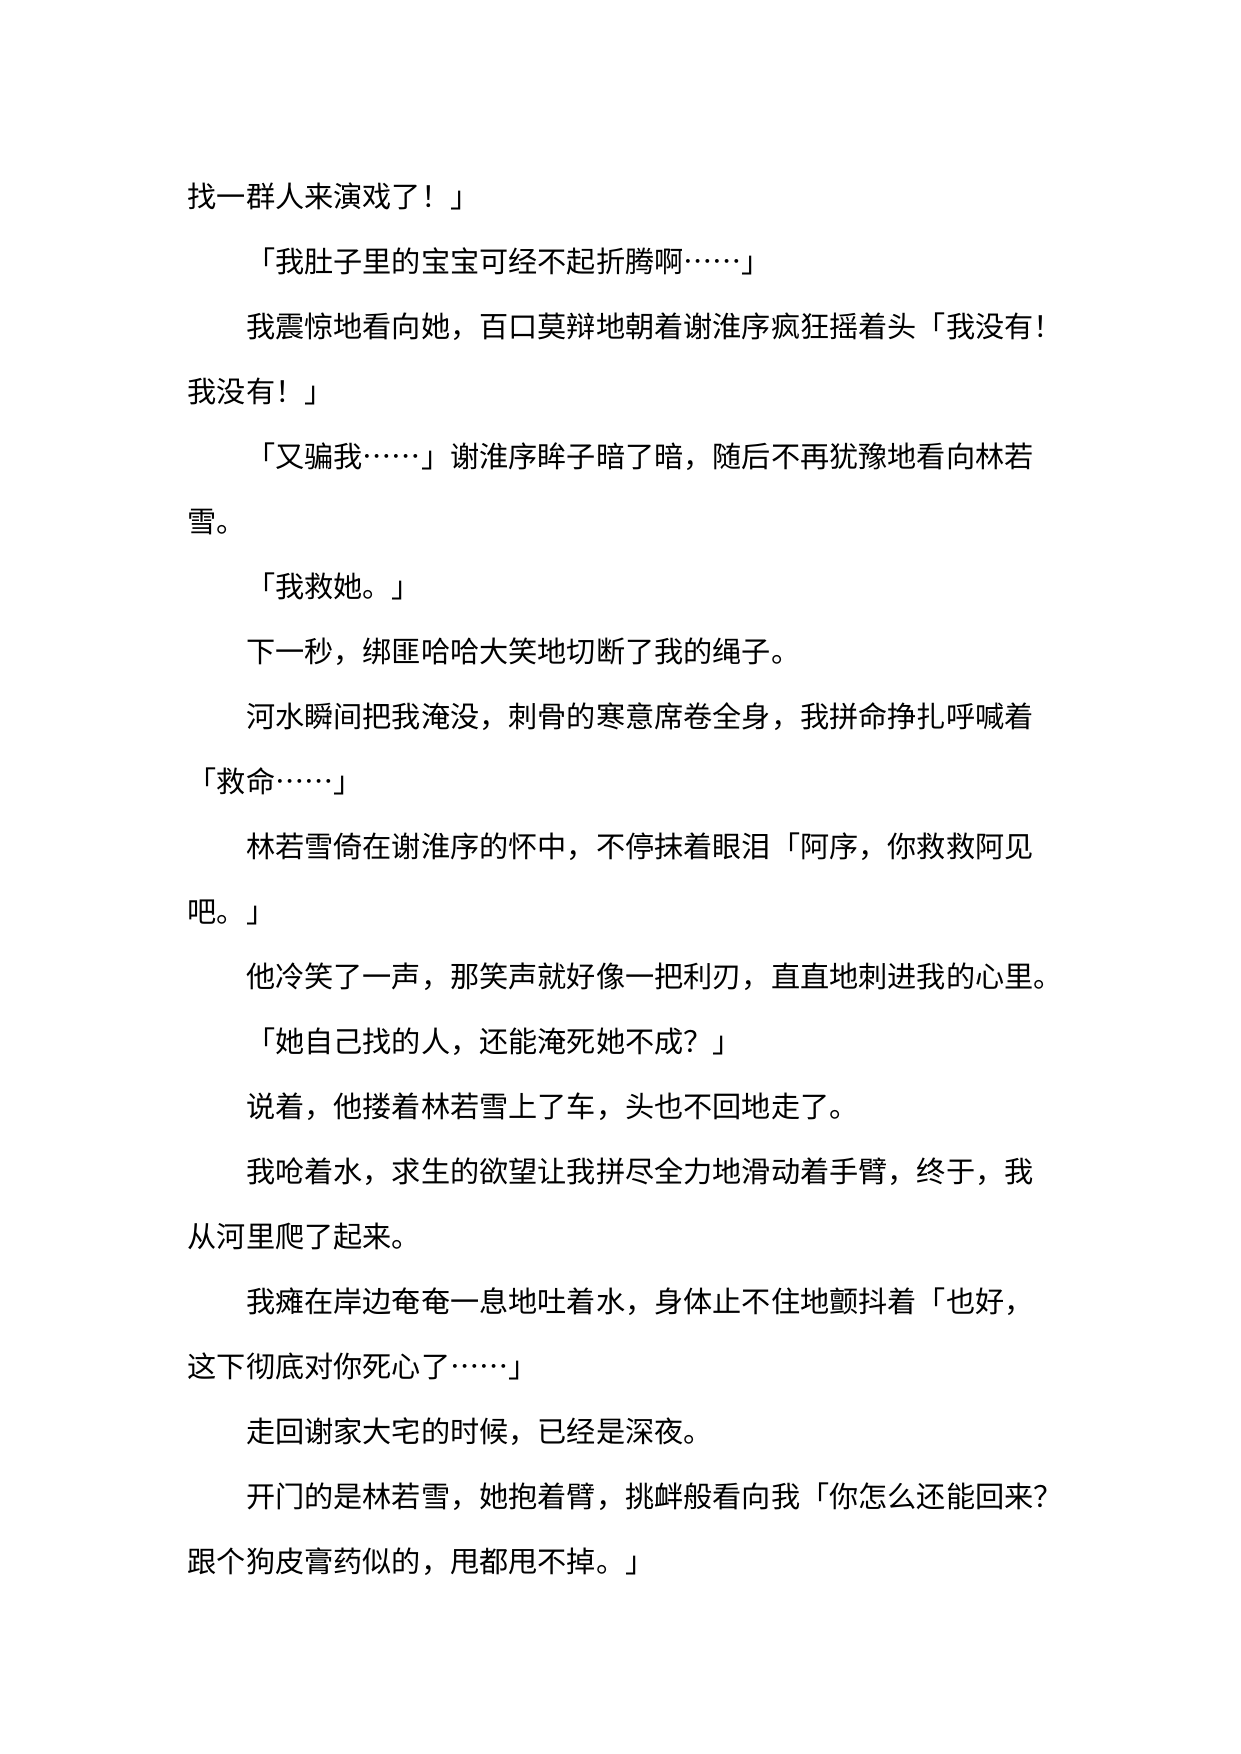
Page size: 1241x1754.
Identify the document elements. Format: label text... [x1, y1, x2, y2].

text 我震惊地看向她，百口莫辩地朝着谢淮序疯狂摇着头「我没有！我没有！」 [187, 292, 1053, 422]
text 「又骗我……」谢淮序眸子暗了暗，随后不再犹豫地看向林若雪。 [187, 422, 1053, 552]
text 他冷笑了一声，那笑声就好像一把利刃，直直地刺进我的心里。 [187, 942, 1053, 1007]
text 我呛着水，求生的欲望让我拼尽全力地滑动着手臂，终于，我从河里爬了起来。 [187, 1137, 1053, 1267]
text 我瘫在岸边奄奄一息地吐着水，身体止不住地颤抖着「也好，这下彻底对你死心了……」 [187, 1267, 1053, 1397]
text 「我肚子里的宝宝可经不起折腾啊……」 [187, 227, 1053, 292]
text 下一秒，绑匪哈哈大笑地切断了我的绳子。 [187, 617, 1053, 682]
text 河水瞬间把我淹没，刺骨的寒意席卷全身，我拼命挣扎呼喊着「救命……」 [187, 682, 1053, 812]
text 开门的是林若雪，她抱着臂，挑衅般看向我「你怎么还能回来？跟个狗皮膏药似的，甩都甩不掉。」 [187, 1462, 1053, 1592]
text 说着，他搂着林若雪上了车，头也不回地走了。 [187, 1072, 1053, 1137]
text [187, 162, 1053, 227]
text 「我救她。」 [187, 552, 1053, 617]
text 「她自己找的人，还能淹死她不成？」 [187, 1007, 1053, 1072]
text 走回谢家大宅的时候，已经是深夜。 [187, 1397, 1053, 1462]
text 林若雪倚在谢淮序的怀中，不停抹着眼泪「阿序，你救救阿见吧。」 [187, 812, 1053, 942]
